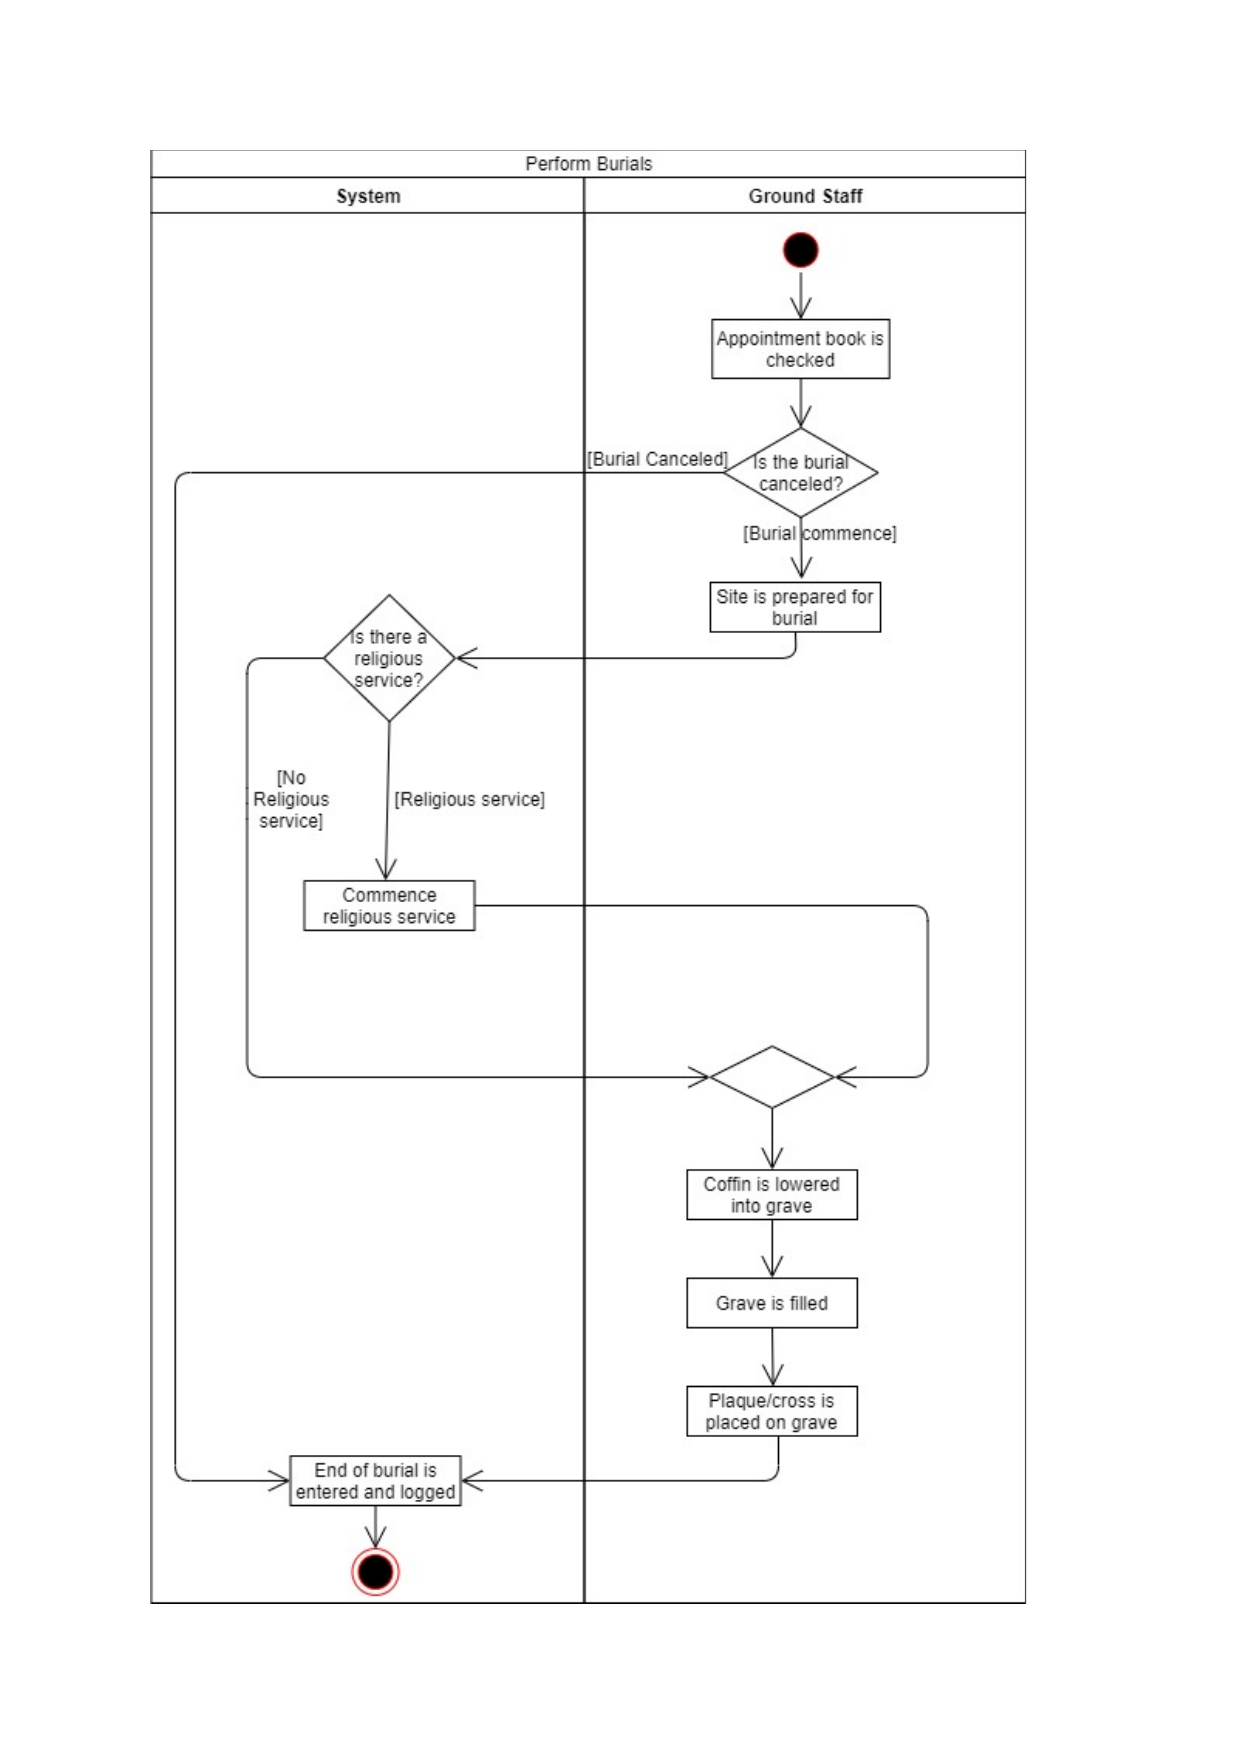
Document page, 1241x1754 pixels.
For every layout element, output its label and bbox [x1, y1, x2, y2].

picture [150, 150, 1027, 1604]
